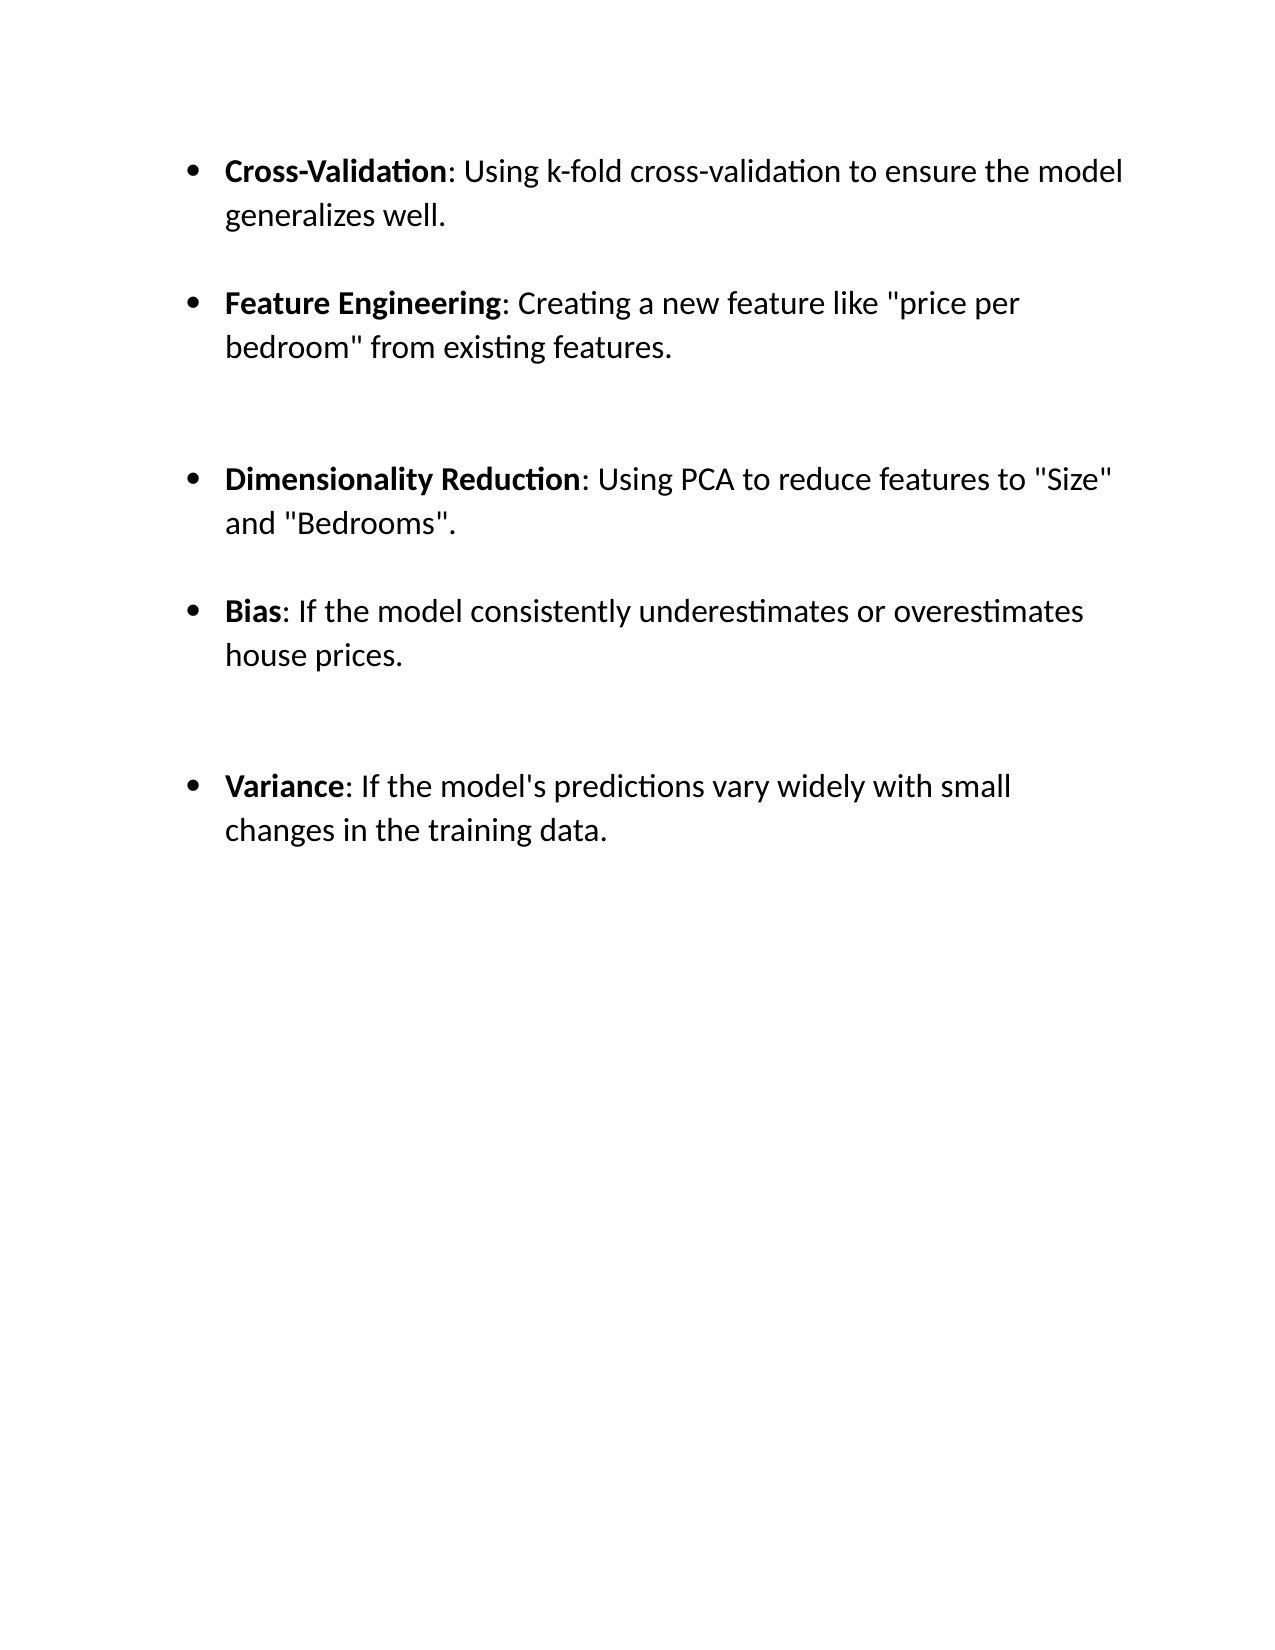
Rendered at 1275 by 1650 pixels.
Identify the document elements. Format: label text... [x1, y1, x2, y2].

list Dimensionality Reduction: Using PCA to reduce features to "Size" and "Bedrooms". [187, 458, 1125, 542]
list Bias: If the model consistently underestimates or overestimates house prices. [187, 589, 1125, 674]
list Variance: If the model's predictions vary widely with small changes in the training data. [187, 765, 1125, 850]
list Cross-Validation: Using k-fold cross-validation to ensure the model generalizes well. [187, 150, 1125, 235]
list Feature Engineering: Creating a new feature like "price per bedroom" from existing features. [187, 282, 1125, 367]
